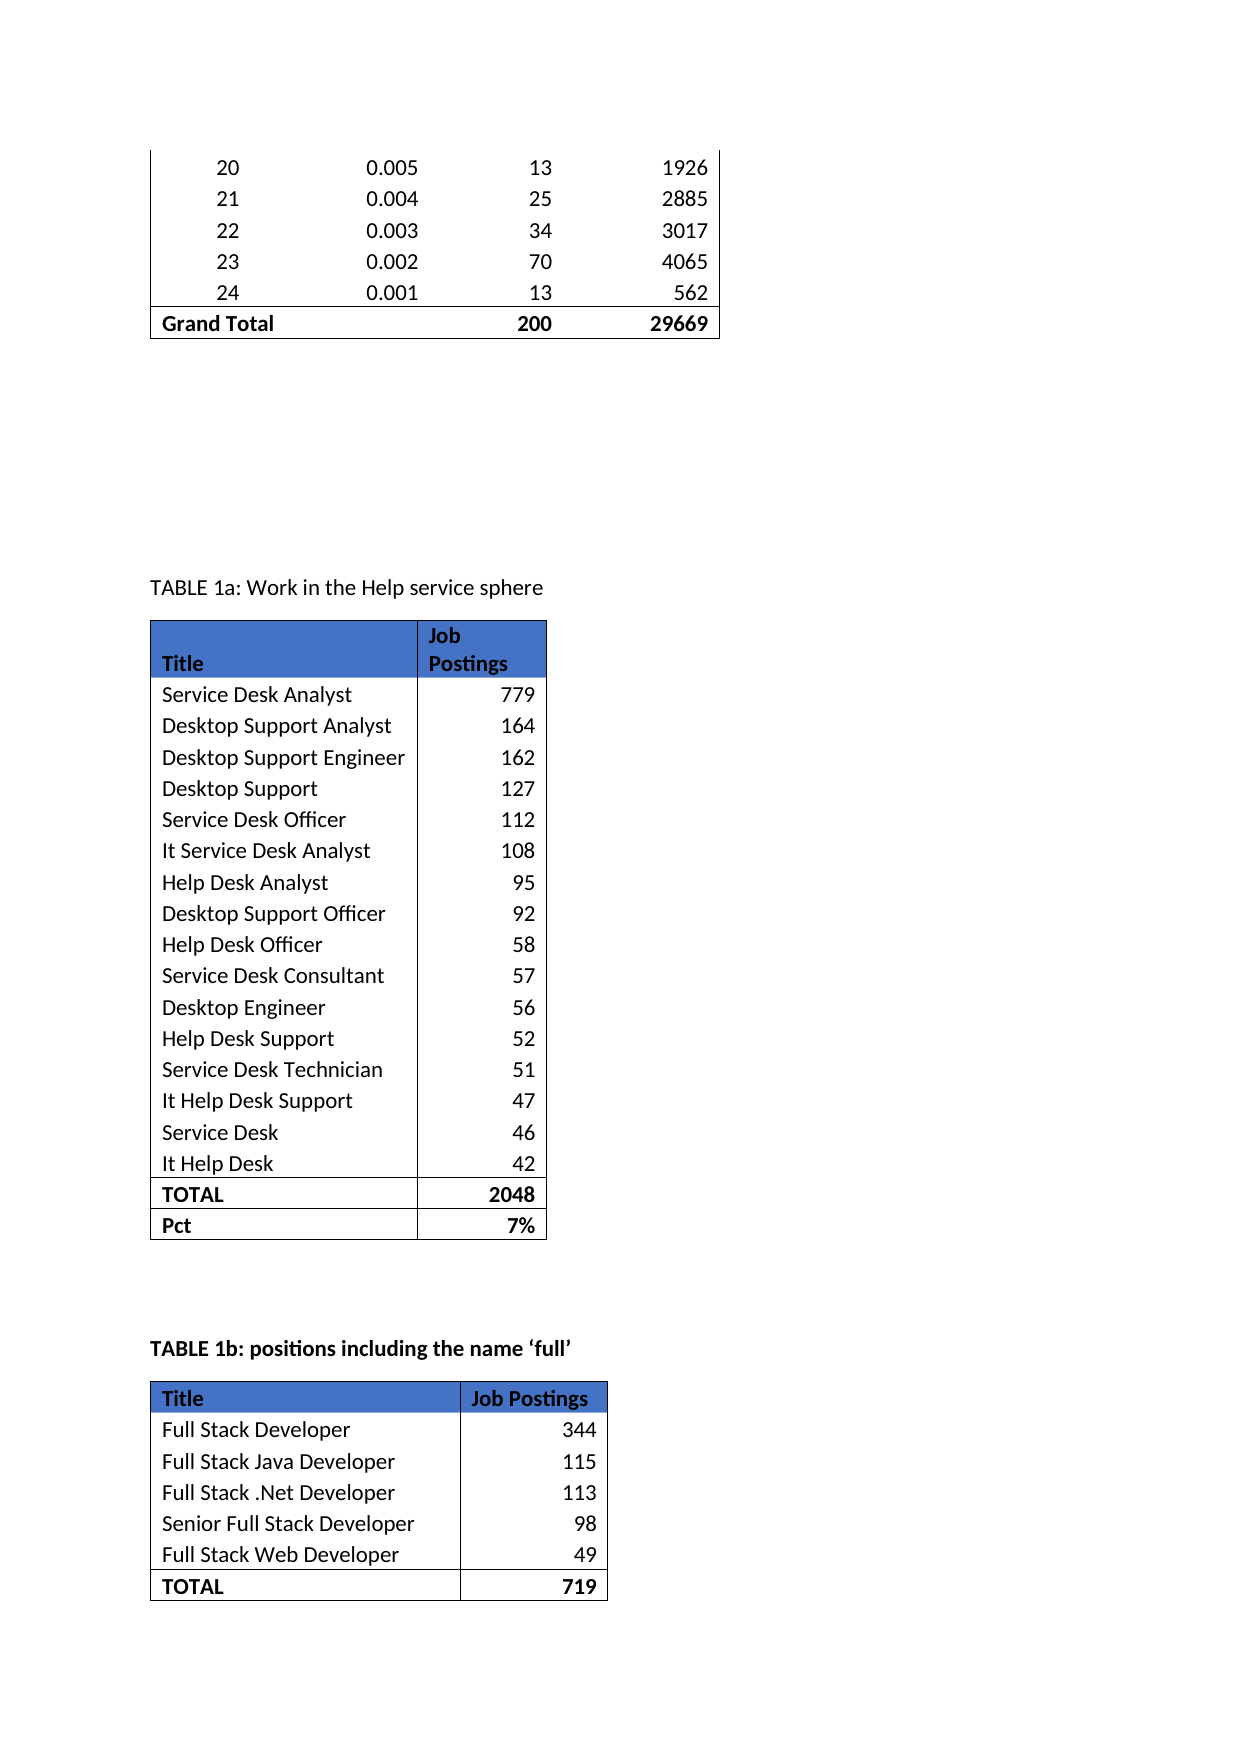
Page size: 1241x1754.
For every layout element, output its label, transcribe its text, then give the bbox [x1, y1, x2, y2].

table_cell Full Stack Java Developer [151, 1444, 460, 1475]
table_cell 13 [430, 150, 563, 181]
table_cell 58 [418, 927, 546, 958]
table_cell Service Desk Officer [151, 802, 417, 833]
table_cell 4065 [563, 244, 719, 275]
table_cell Desktop Support Engineer [151, 739, 417, 771]
table_cell 57 [418, 958, 546, 989]
table_cell 92 [418, 896, 546, 927]
table_cell 0.005 [250, 150, 429, 181]
table_cell 95 [418, 864, 546, 896]
table_cell 98 [461, 1506, 607, 1537]
table_cell It Help Desk [151, 1146, 417, 1177]
table_cell 1926 [563, 150, 719, 181]
table_cell 49 [461, 1537, 607, 1568]
table_cell 24 [151, 275, 250, 306]
table_cell Service Desk [151, 1114, 417, 1146]
table_header Job Postings [418, 621, 546, 677]
table_cell 562 [563, 275, 719, 306]
table_cell Desktop Support Analyst [151, 708, 417, 739]
table_cell Help Desk Analyst [151, 864, 417, 896]
table_cell 127 [418, 771, 546, 802]
table_cell TOTAL [151, 1178, 417, 1208]
table_cell 51 [418, 1052, 546, 1083]
table_cell 108 [418, 833, 546, 864]
table_cell 25 [430, 181, 563, 212]
table_cell 2885 [563, 181, 719, 212]
table_cell 47 [418, 1083, 546, 1114]
table_cell 21 [151, 181, 250, 212]
table_cell 2048 [418, 1178, 546, 1208]
table_cell 20 [151, 150, 250, 181]
table_header Title [151, 621, 417, 677]
table_cell 0.004 [250, 181, 429, 212]
table_cell It Help Desk Support [151, 1083, 417, 1114]
table_cell 344 [461, 1413, 607, 1443]
table_cell 46 [418, 1114, 546, 1146]
table_cell 112 [418, 802, 546, 833]
table_cell Service Desk Analyst [151, 678, 417, 708]
table_cell 0.003 [250, 213, 429, 244]
table_cell 3017 [563, 213, 719, 244]
table_cell Desktop Engineer [151, 989, 417, 1021]
table_cell TOTAL [151, 1570, 460, 1600]
table_cell Grand Total [151, 307, 429, 337]
table_cell 70 [430, 244, 563, 275]
table_cell Service Desk Technician [151, 1052, 417, 1083]
table_cell 56 [418, 989, 546, 1021]
table_cell Senior Full Stack Developer [151, 1506, 460, 1537]
table_cell 113 [461, 1475, 607, 1506]
table_cell 162 [418, 739, 546, 771]
table_cell 0.001 [250, 275, 429, 306]
table_cell Pct [151, 1209, 417, 1239]
table_cell 164 [418, 708, 546, 739]
text TABLE 1a: Work in the Help service sphere [150, 573, 1090, 601]
table_header Job Postings [461, 1382, 607, 1412]
table_cell 779 [418, 678, 546, 708]
table_cell 719 [461, 1570, 607, 1600]
table_cell It Service Desk Analyst [151, 833, 417, 864]
table_cell 34 [430, 213, 563, 244]
table_cell Full Stack Web Developer [151, 1537, 460, 1568]
table_cell Help Desk Officer [151, 927, 417, 958]
table_cell 200 [430, 307, 563, 337]
table_cell 29669 [563, 307, 719, 337]
table_cell 52 [418, 1021, 546, 1052]
table_cell 13 [430, 275, 563, 306]
table_cell Help Desk Support [151, 1021, 417, 1052]
text TABLE 1b: positions including the name ‘full’ [150, 1334, 1090, 1362]
table_cell Desktop Support [151, 771, 417, 802]
table_cell 23 [151, 244, 250, 275]
table_header Title [151, 1382, 460, 1412]
table_cell 0.002 [250, 244, 429, 275]
table_cell 42 [418, 1146, 546, 1177]
table_cell 7% [418, 1209, 546, 1239]
table_cell Full Stack Developer [151, 1413, 460, 1443]
table_cell 115 [461, 1444, 607, 1475]
table_cell Full Stack .Net Developer [151, 1475, 460, 1506]
table_cell Desktop Support Officer [151, 896, 417, 927]
table_cell 22 [151, 213, 250, 244]
table_cell Service Desk Consultant [151, 958, 417, 989]
